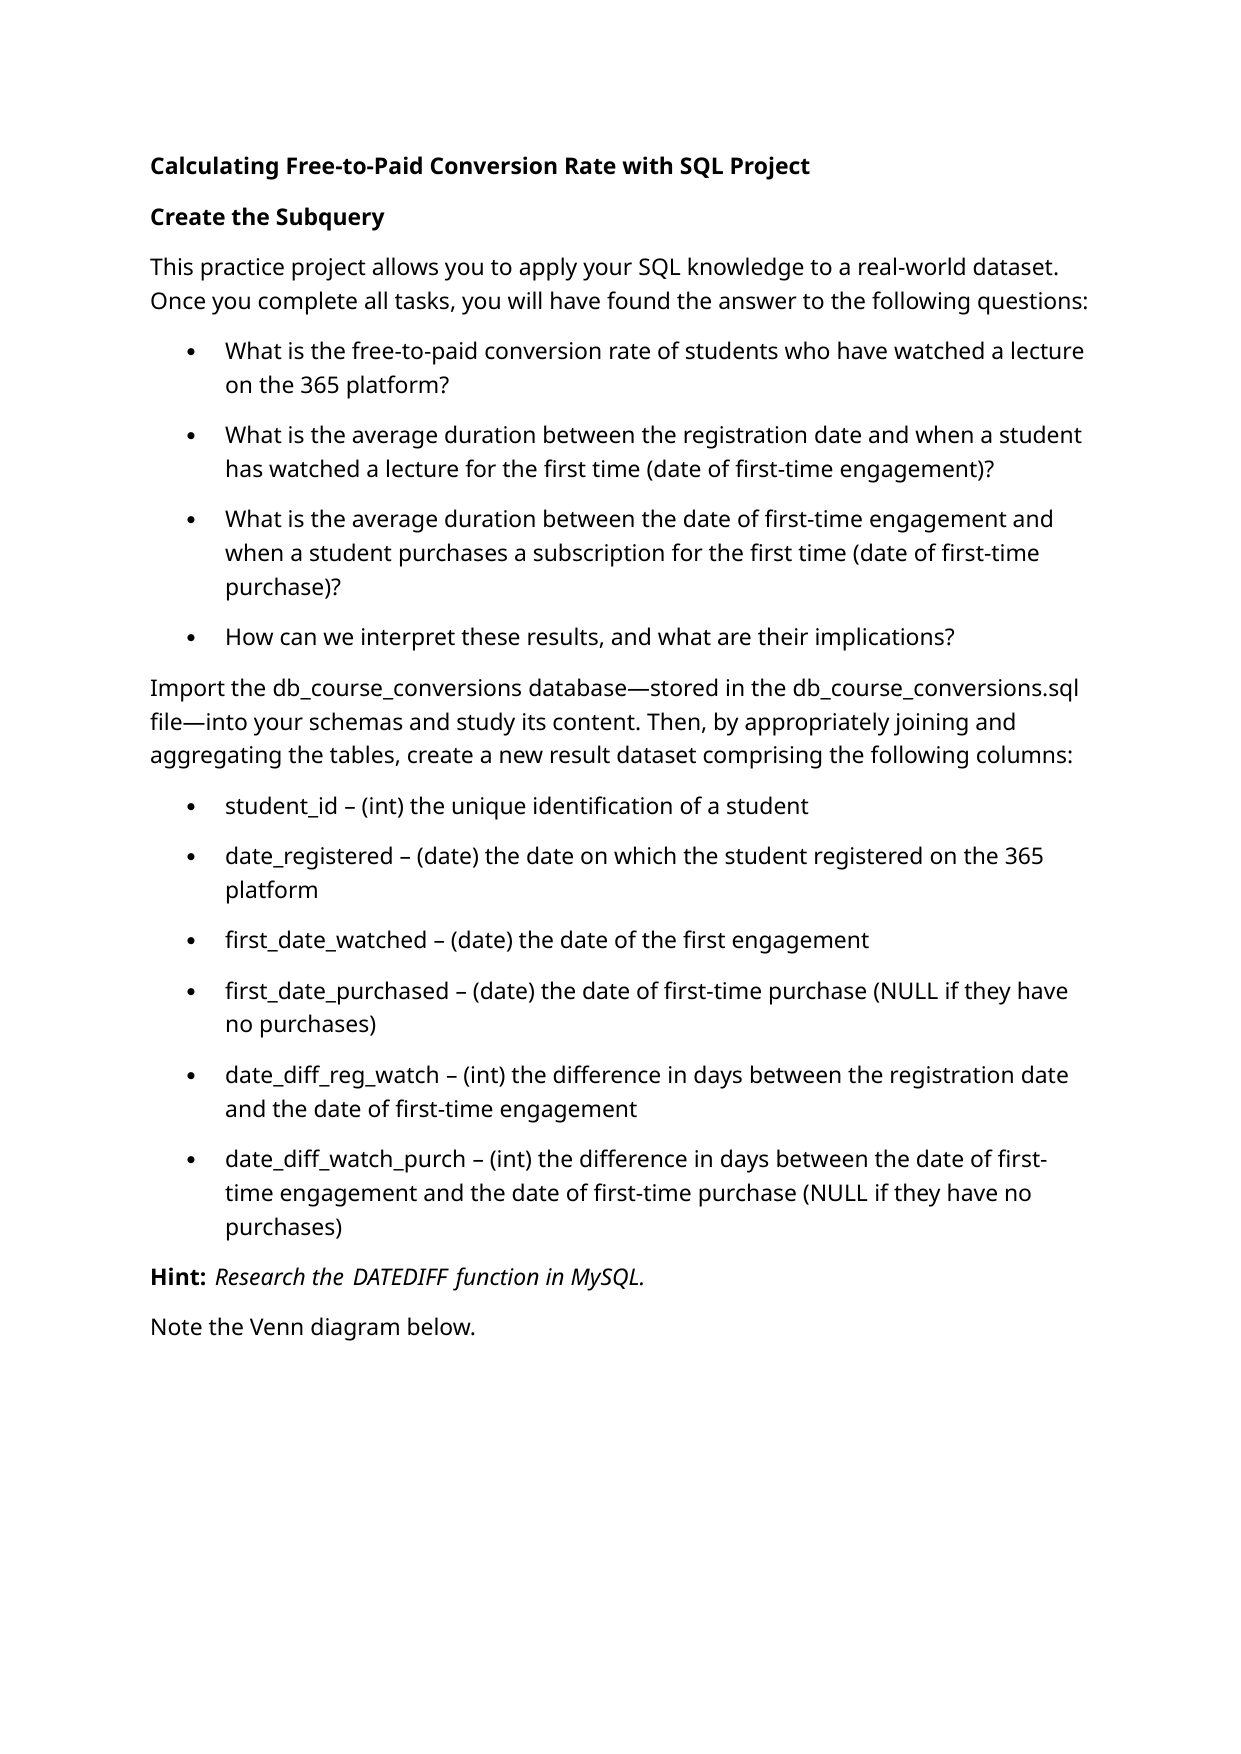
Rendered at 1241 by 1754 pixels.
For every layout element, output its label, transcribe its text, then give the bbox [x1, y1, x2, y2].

list student_id – (int) the unique identification of a student [187, 789, 1090, 821]
list What is the average duration between the date of first-time engagement and when a student purchases a subscription for the first time (date of first-time purchase)? [187, 503, 1090, 602]
list first_date_watched – (date) the date of the first engagement [187, 924, 1090, 955]
text Hint: Research the DATEDIFF function in MySQL. [150, 1261, 1090, 1292]
list date_diff_watch_purch – (int) the difference in days between the date of first-time engagement and the date of first-time purchase (NULL if they have no purchases) [187, 1143, 1090, 1242]
text This practice project allows you to apply your SQL knowledge to a real-world dataset. Once you complete all tasks, you will have found the answer to the following questions: [150, 251, 1090, 316]
text Note the Venn diagram below. [150, 1311, 1090, 1342]
list What is the free-to-paid conversion rate of students who have watched a lecture on the 365 platform? [187, 335, 1090, 400]
list What is the average duration between the registration date and when a student has watched a lecture for the first time (date of first-time engagement)? [187, 419, 1090, 484]
text Create the Subquery [150, 200, 1090, 232]
text Import the db_course_conversions database—stored in the db_course_conversions.sql file—into your schemas and study its content. Then, by appropriately joining and aggregating the tables, create a new result dataset comprising the following columns: [150, 672, 1090, 770]
list date_diff_reg_watch – (int) the difference in days between the registration date and the date of first-time engagement [187, 1059, 1090, 1124]
text Calculating Free-to-Paid Conversion Rate with SQL Project [150, 150, 1090, 181]
list first_date_purchased – (date) the date of first-time purchase (NULL if they have no purchases) [187, 974, 1090, 1039]
list date_registered – (date) the date on which the student registered on the 365 platform [187, 840, 1090, 905]
list How can we interpret these results, and what are their implications? [187, 621, 1090, 652]
